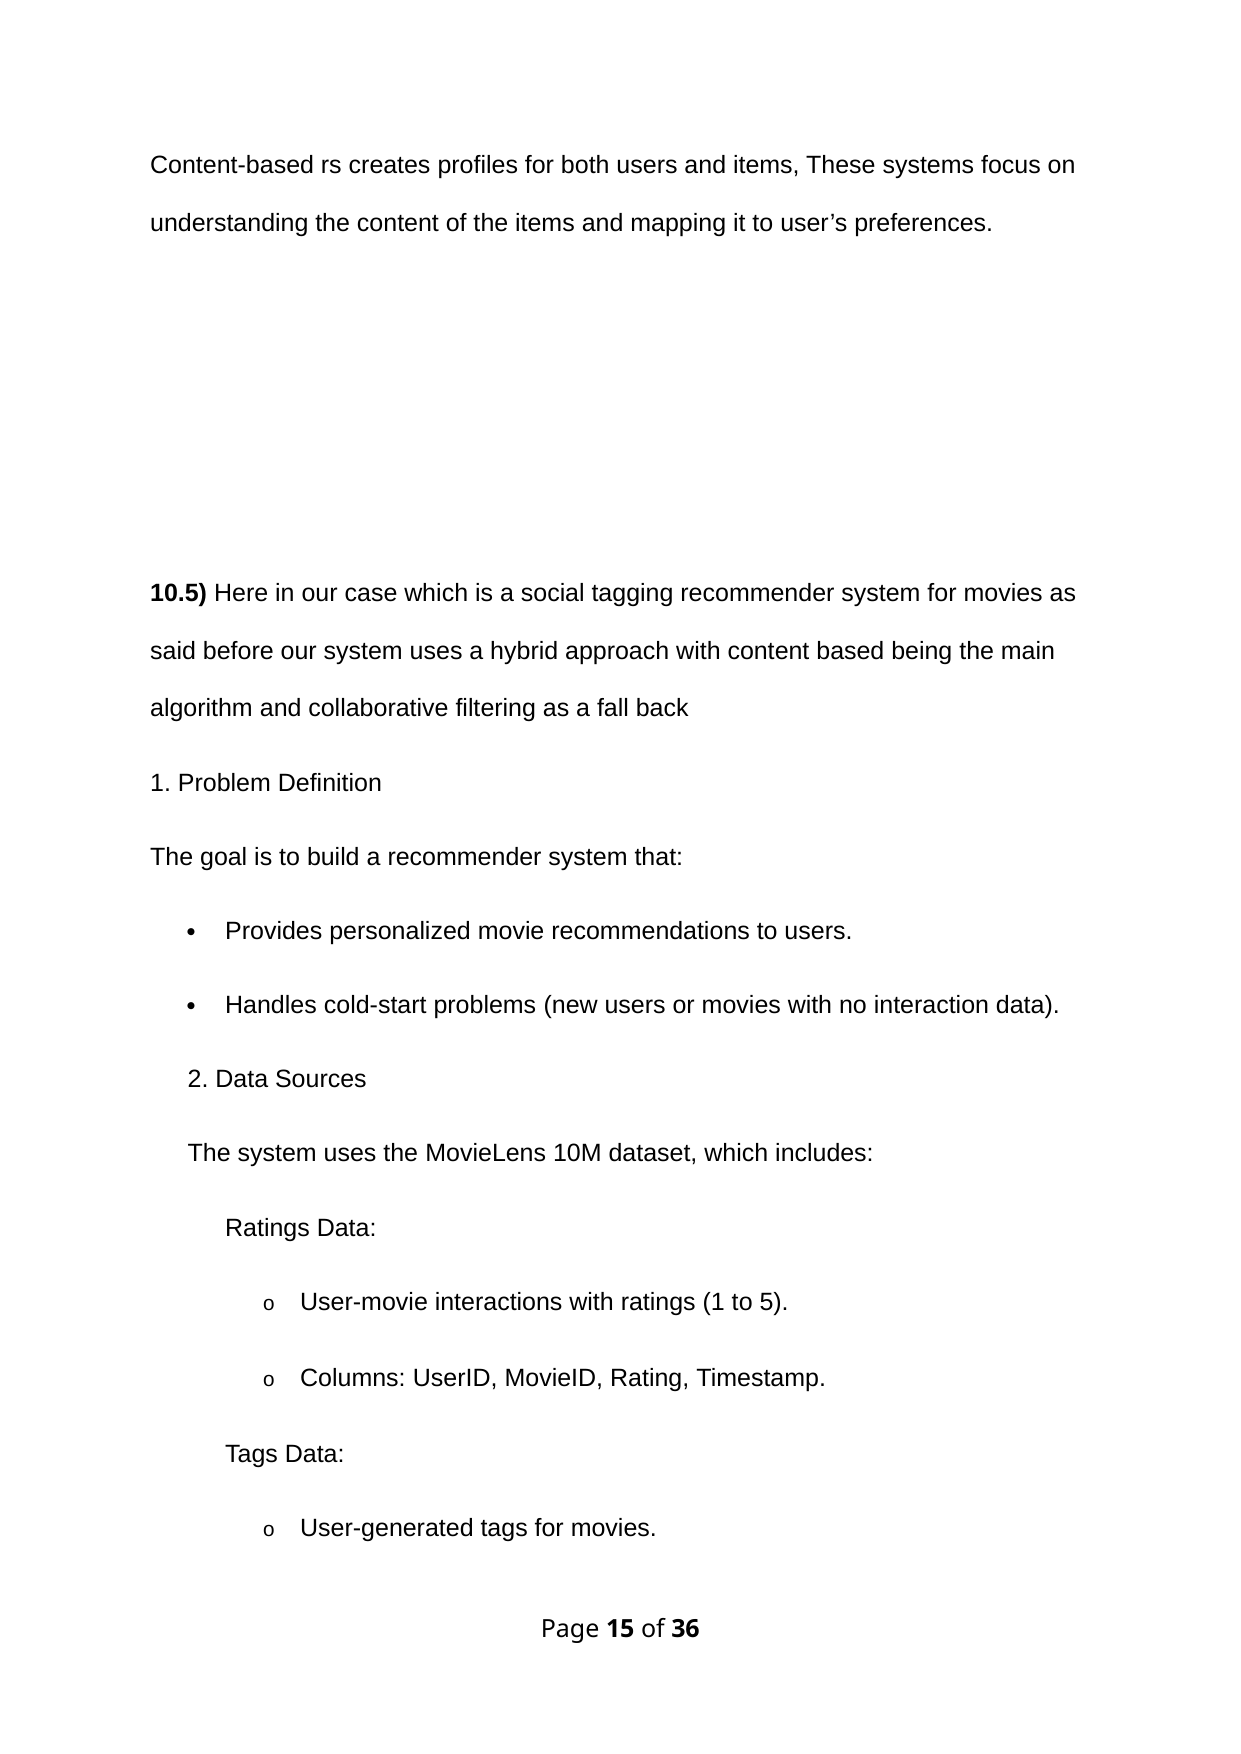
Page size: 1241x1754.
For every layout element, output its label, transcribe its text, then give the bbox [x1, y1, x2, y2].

text 1. Problem Definition [150, 767, 1090, 796]
text Ratings Data: [225, 1212, 1090, 1241]
text The goal is to build a recommender system that: [150, 842, 1090, 870]
list User-movie interactions with ratings (1 to 5). [262, 1287, 1090, 1316]
text 2. Data Sources [187, 1064, 1090, 1093]
text Content-based rs creates profiles for both users and items, These systems focus on understanding the content of the items and mapping it to user’s preferences. [150, 150, 1090, 236]
list Handles cold-start problems (new users or movies with no interaction data). [187, 990, 1090, 1019]
list Columns: UserID, MovieID, Rating, Timestamp. [262, 1363, 1090, 1392]
text 10.5) Here in our case which is a social tagging recommender system for movies as said before our system uses a hybrid approach with content based being the main algorithm and collaborative filtering as a fall back [150, 578, 1090, 722]
text The system uses the MovieLens 10M dataset, which includes: [187, 1138, 1090, 1167]
list User-generated tags for movies. [262, 1513, 1090, 1543]
text Tags Data: [225, 1439, 1090, 1467]
list Provides personalized movie recommendations to users. [187, 916, 1090, 944]
